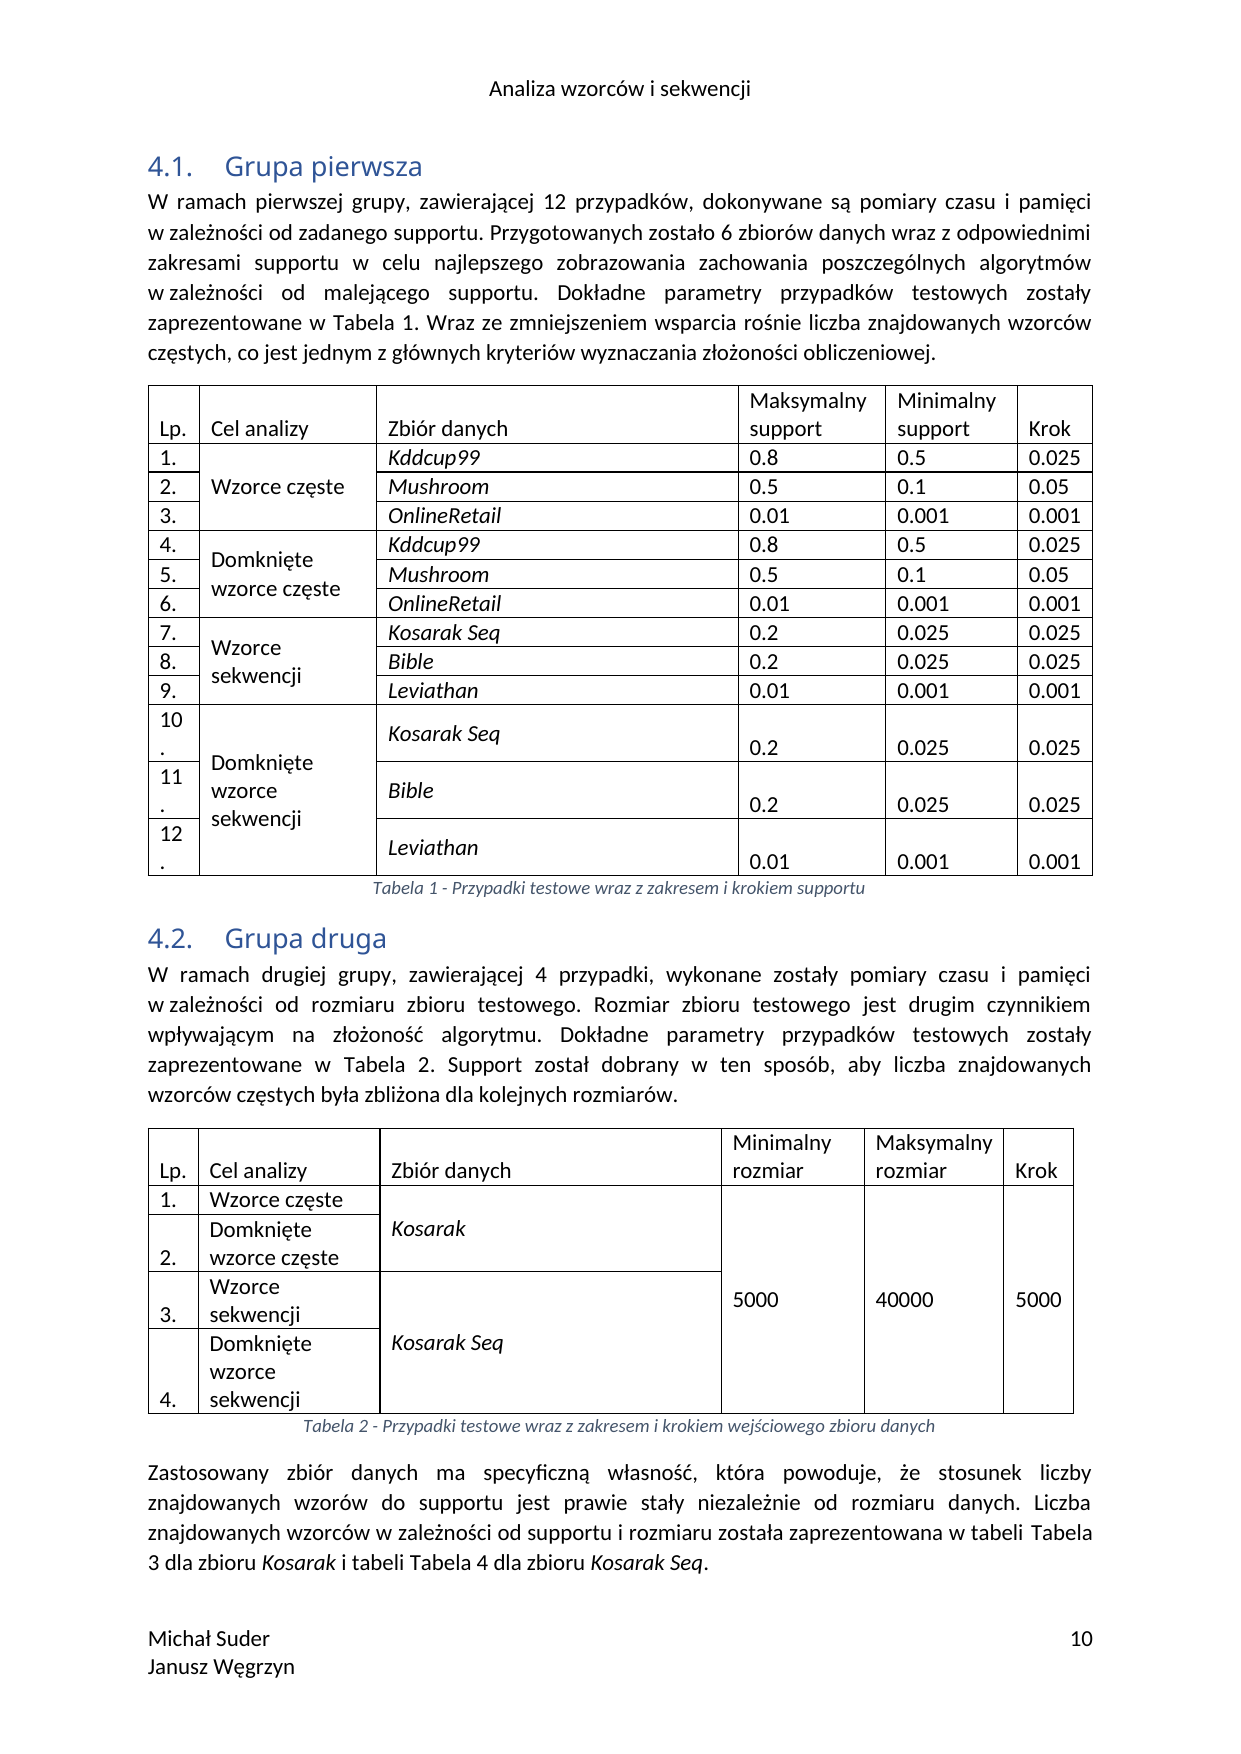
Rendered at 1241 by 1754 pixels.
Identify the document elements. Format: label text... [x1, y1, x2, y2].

table_cell Kddcup99 [377, 531, 738, 559]
table_cell 0.025 [1018, 444, 1092, 471]
table_cell 40000 [865, 1186, 1003, 1413]
table_cell Kosarak Seq [377, 618, 738, 646]
table_header Zbiór danych [381, 1129, 721, 1184]
table_cell 0.2 [739, 618, 885, 646]
table_cell 0.001 [886, 819, 1017, 875]
table_cell 0.01 [739, 502, 885, 529]
table_cell 0.025 [1018, 618, 1092, 646]
text Tabela 1 - Przypadki testowe wraz z zakresem i krokiem supportu [148, 876, 1093, 899]
table_cell Wzorce sekwencji [199, 1272, 379, 1328]
text Tabela 2 - Przypadki testowe wraz z zakresem i krokiem wejściowego zbioru danych [148, 1414, 1093, 1437]
table_cell Leviathan [377, 819, 738, 875]
table_cell 12. [149, 819, 199, 875]
table_header Maksymalny rozmiar [865, 1129, 1003, 1184]
text W ramach pierwszej grupy, zawierającej 12 przypadków, dokonywane są pomiary czasu i pamięci w zależności od zadanego supportu. Przygotowanych zostało 6 zbiorów danych wraz z odpowiednimi zakresami supportu w celu najlepszego zobrazowania zachowania poszczególnych algorytmów w zależności od malejącego supportu. Dokładne parametry przypadków testowych zostały zaprezentowane w Tabela 1. Wraz ze zmniejszeniem wsparcia rośnie liczba znajdowanych wzorców częstych, co jest jednym z głównych kryteriów wyznaczania złożoności obliczeniowej. [148, 187, 1093, 366]
table_cell 0.025 [886, 705, 1017, 761]
table_cell 0.5 [739, 473, 885, 501]
table_cell 0.001 [1018, 676, 1092, 704]
table_cell 0.5 [739, 560, 885, 588]
table_cell 0.025 [1018, 647, 1092, 675]
text W ramach drugiej grupy, zawierającej 4 przypadki, wykonane zostały pomiary czasu i pamięci w zależności od rozmiaru zbioru testowego. Rozmiar zbioru testowego jest drugim czynnikiem wpływającym na złożoność algorytmu. Dokładne parametry przypadków testowych zostały zaprezentowane w Tabela 2. Support został dobrany w ten sposób, aby liczba znajdowanych wzorców częstych była zbliżona dla kolejnych rozmiarów. [148, 960, 1093, 1109]
table_cell 0.025 [1018, 705, 1092, 761]
table_cell 0.025 [1018, 531, 1092, 559]
table_cell 0.01 [739, 819, 885, 875]
text Zastosowany zbiór danych ma specyficzną własność, która powoduje, że stosunek liczby znajdowanych wzorów do supportu jest prawie stały niezależnie od rozmiaru danych. Liczba znajdowanych wzorców w zależności od supportu i rozmiaru została zaprezentowana w tabeli Tabela 3 dla zbioru Kosarak i tabeli Tabela 4 dla zbioru Kosarak Seq. [148, 1458, 1093, 1576]
table_cell OnlineRetail [377, 502, 738, 529]
table_cell 3. [149, 502, 199, 529]
table_cell Wzorce sekwencji [200, 618, 376, 704]
table_cell Domknięte wzorce sekwencji [199, 1329, 379, 1413]
table_cell 0.001 [1018, 589, 1092, 617]
table_header Minimalny rozmiar [722, 1129, 864, 1184]
table_cell Domknięte wzorce częste [199, 1215, 379, 1271]
table_cell 11. [149, 762, 199, 818]
table_cell 10. [149, 705, 199, 761]
table_header Lp. [149, 1129, 198, 1184]
table_cell Domknięte wzorce częste [200, 531, 376, 617]
table_cell 0.025 [886, 762, 1017, 818]
table_cell 0.001 [1018, 819, 1092, 875]
table_cell 5. [149, 560, 199, 588]
table_cell 1. [149, 444, 199, 471]
table_header Krok [1018, 386, 1092, 442]
table_cell Mushroom [377, 473, 738, 501]
table_header Cel analizy [199, 1129, 379, 1184]
table_header Zbiór danych [377, 386, 738, 442]
table_cell 4. [149, 1329, 198, 1413]
table_cell 0.01 [739, 589, 885, 617]
table_cell 9. [149, 676, 199, 704]
table_cell Kosarak [381, 1186, 721, 1271]
table_cell 3. [149, 1272, 198, 1328]
table_cell 0.01 [739, 676, 885, 704]
table_cell 2. [149, 1215, 198, 1271]
table_cell Bible [377, 762, 738, 818]
table_cell 1. [149, 1186, 198, 1214]
table_cell Kosarak Seq [381, 1272, 721, 1413]
table_cell 5000 [722, 1186, 864, 1413]
table_cell 0.1 [886, 560, 1017, 588]
table_cell 0.2 [739, 705, 885, 761]
table_cell Wzorce częste [200, 444, 376, 529]
table_cell Wzorce częste [199, 1186, 379, 1214]
table_cell 0.8 [739, 444, 885, 471]
table_cell 0.025 [886, 647, 1017, 675]
table_cell 0.2 [739, 762, 885, 818]
table_header Cel analizy [200, 386, 376, 442]
table_cell 0.8 [739, 531, 885, 559]
table_cell Kosarak Seq [377, 705, 738, 761]
table_cell Kddcup99 [377, 444, 738, 471]
table_cell 0.001 [886, 502, 1017, 529]
table_cell 7. [149, 618, 199, 646]
table_cell 0.001 [886, 589, 1017, 617]
table_cell 5000 [1004, 1186, 1073, 1413]
table_cell Mushroom [377, 560, 738, 588]
table_cell 0.025 [886, 618, 1017, 646]
table_cell OnlineRetail [377, 589, 738, 617]
table_cell 2. [149, 473, 199, 501]
table_cell Bible [377, 647, 738, 675]
subtitle Grupa druga [148, 920, 1093, 957]
table_header Krok [1004, 1129, 1073, 1184]
table_header Minimalny support [886, 386, 1017, 442]
subtitle Grupa pierwsza [148, 148, 1093, 184]
table_cell 0.1 [886, 473, 1017, 501]
table_cell 4. [149, 531, 199, 559]
table_cell 8. [149, 647, 199, 675]
table_cell 0.5 [886, 444, 1017, 471]
table_header Lp. [149, 386, 199, 442]
table_cell 0.5 [886, 531, 1017, 559]
table_cell 0.001 [1018, 502, 1092, 529]
table_cell 0.05 [1018, 473, 1092, 501]
table_cell 0.001 [886, 676, 1017, 704]
table_cell 6. [149, 589, 199, 617]
table_cell 0.05 [1018, 560, 1092, 588]
table_header Maksymalny support [739, 386, 885, 442]
table_cell Domknięte wzorce sekwencji [200, 705, 376, 875]
table_cell Leviathan [377, 676, 738, 704]
table_cell 0.025 [1018, 762, 1092, 818]
table_cell 0.2 [739, 647, 885, 675]
